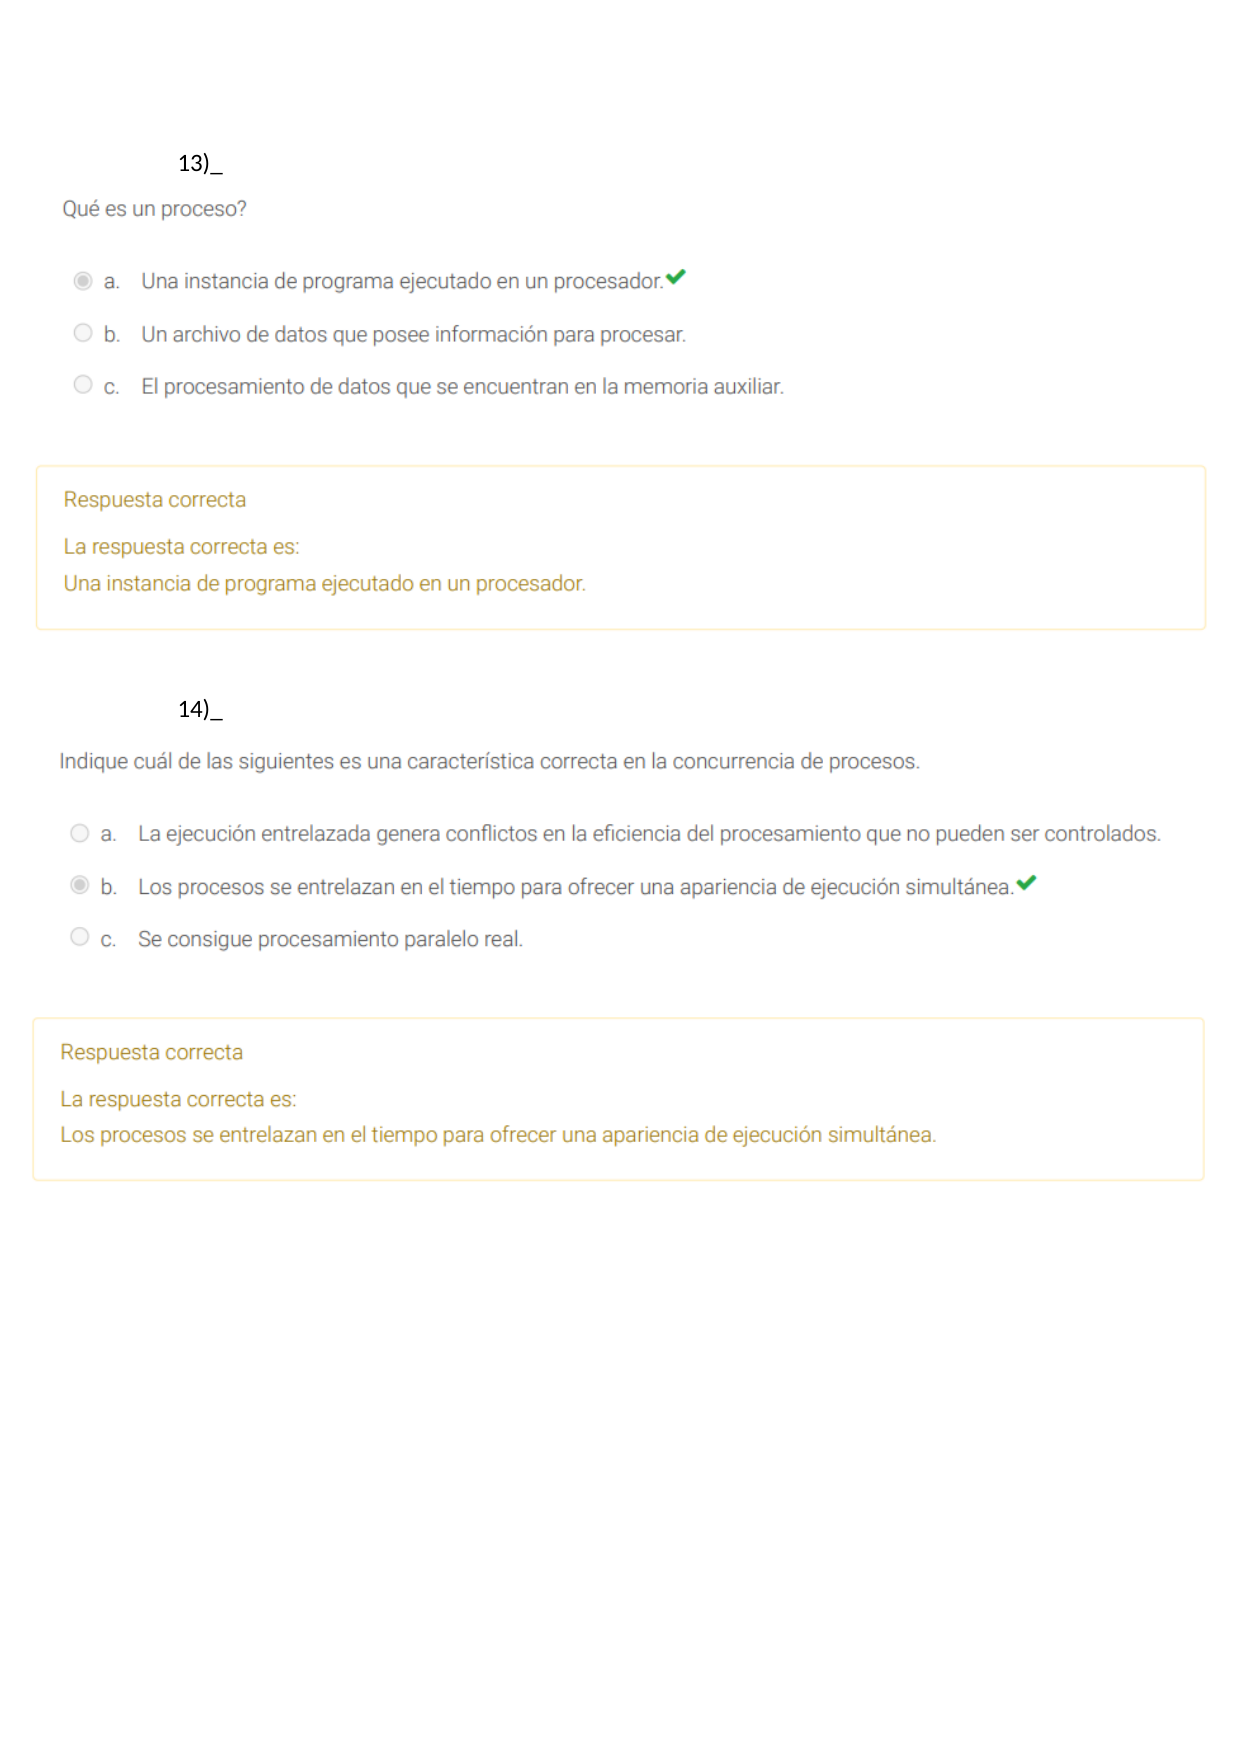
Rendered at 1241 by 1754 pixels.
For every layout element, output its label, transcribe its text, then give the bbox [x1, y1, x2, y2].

picture [25, 738, 1215, 1189]
picture [17, 189, 1223, 644]
text 14)_ [177, 693, 1063, 723]
text 13)_ [177, 148, 1063, 178]
